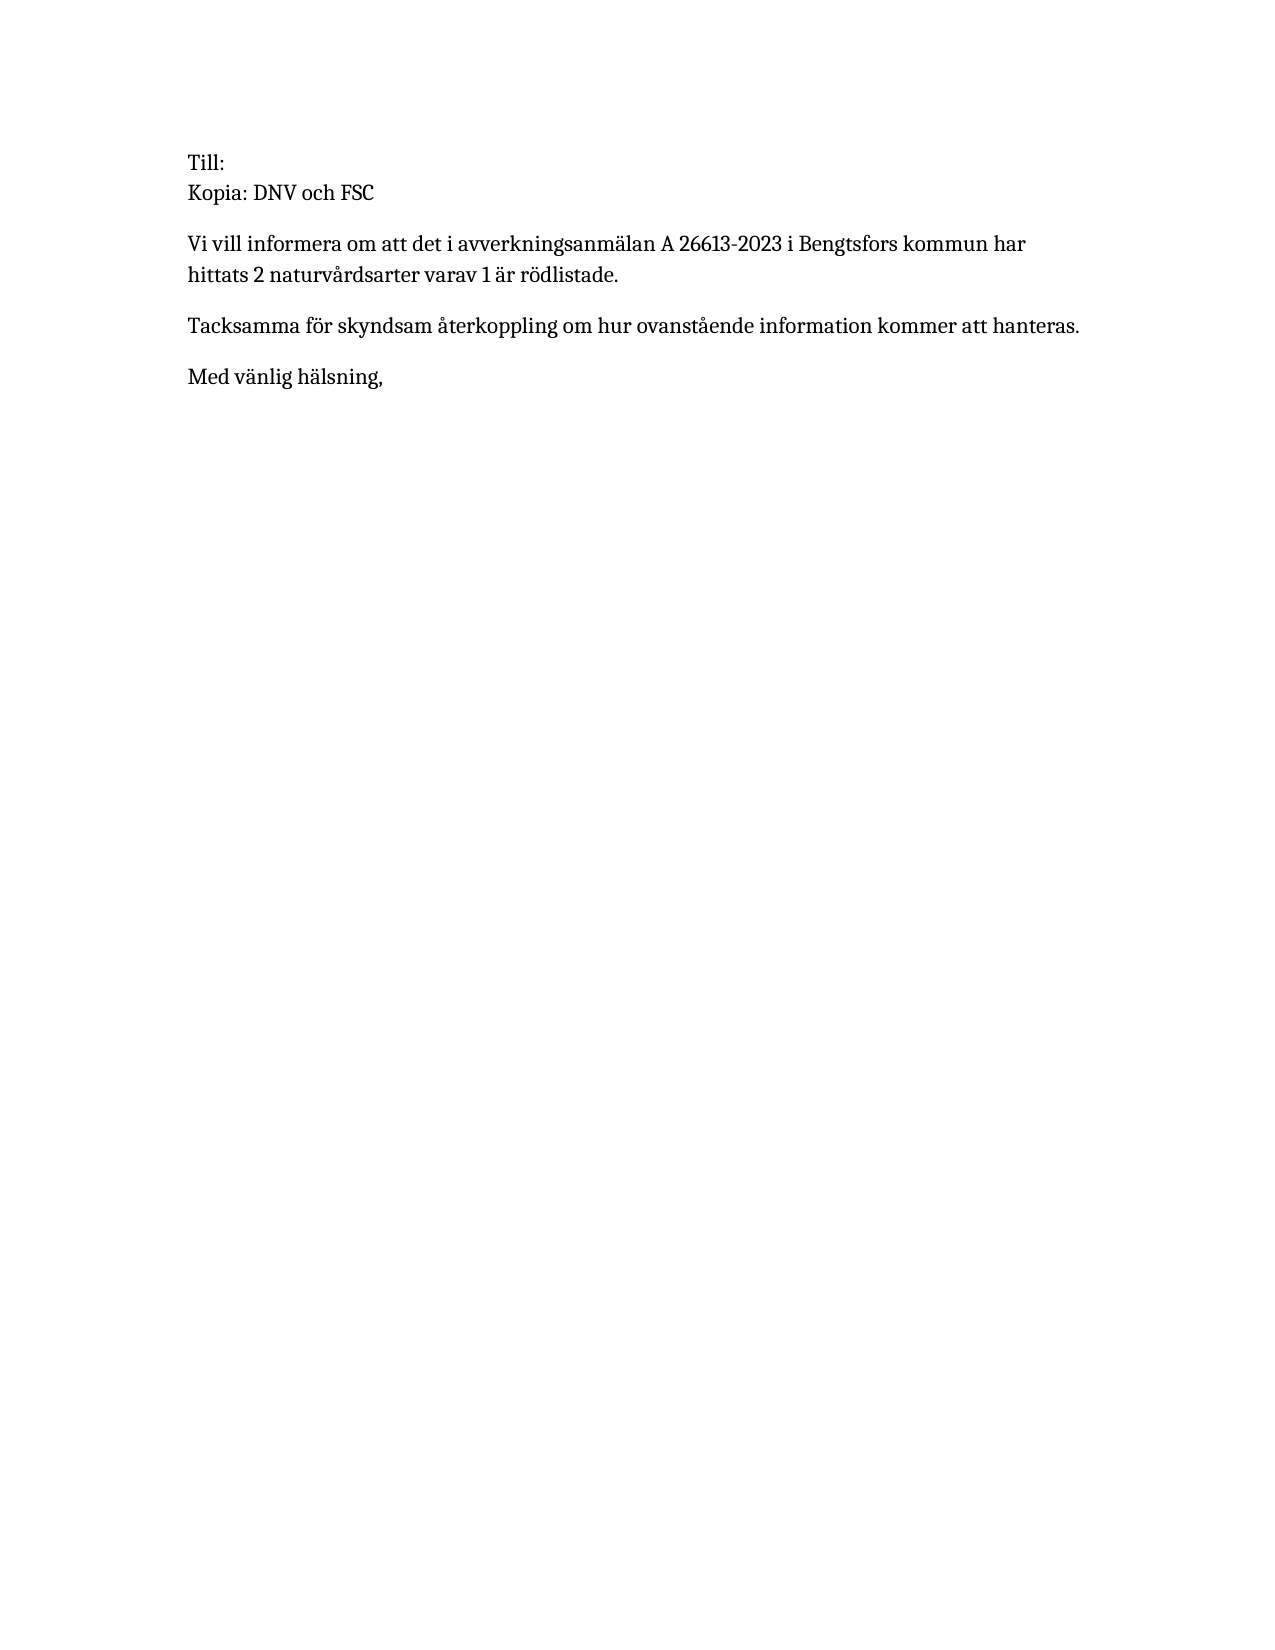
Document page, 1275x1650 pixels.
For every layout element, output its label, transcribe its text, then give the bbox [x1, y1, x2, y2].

text Vi vill informera om att det i avverkningsanmälan A 26613-2023 i Bengtsfors kommun har hittats 2 naturvårdsarter varav 1 är rödlistade. [187, 231, 1087, 288]
text Med vänlig hälsning, [187, 363, 1087, 420]
text Till: Kopia: DNV och FSC [187, 150, 1087, 207]
text Tacksamma för skyndsam återkoppling om hur ovanstående information kommer att hanteras. [187, 312, 1087, 339]
